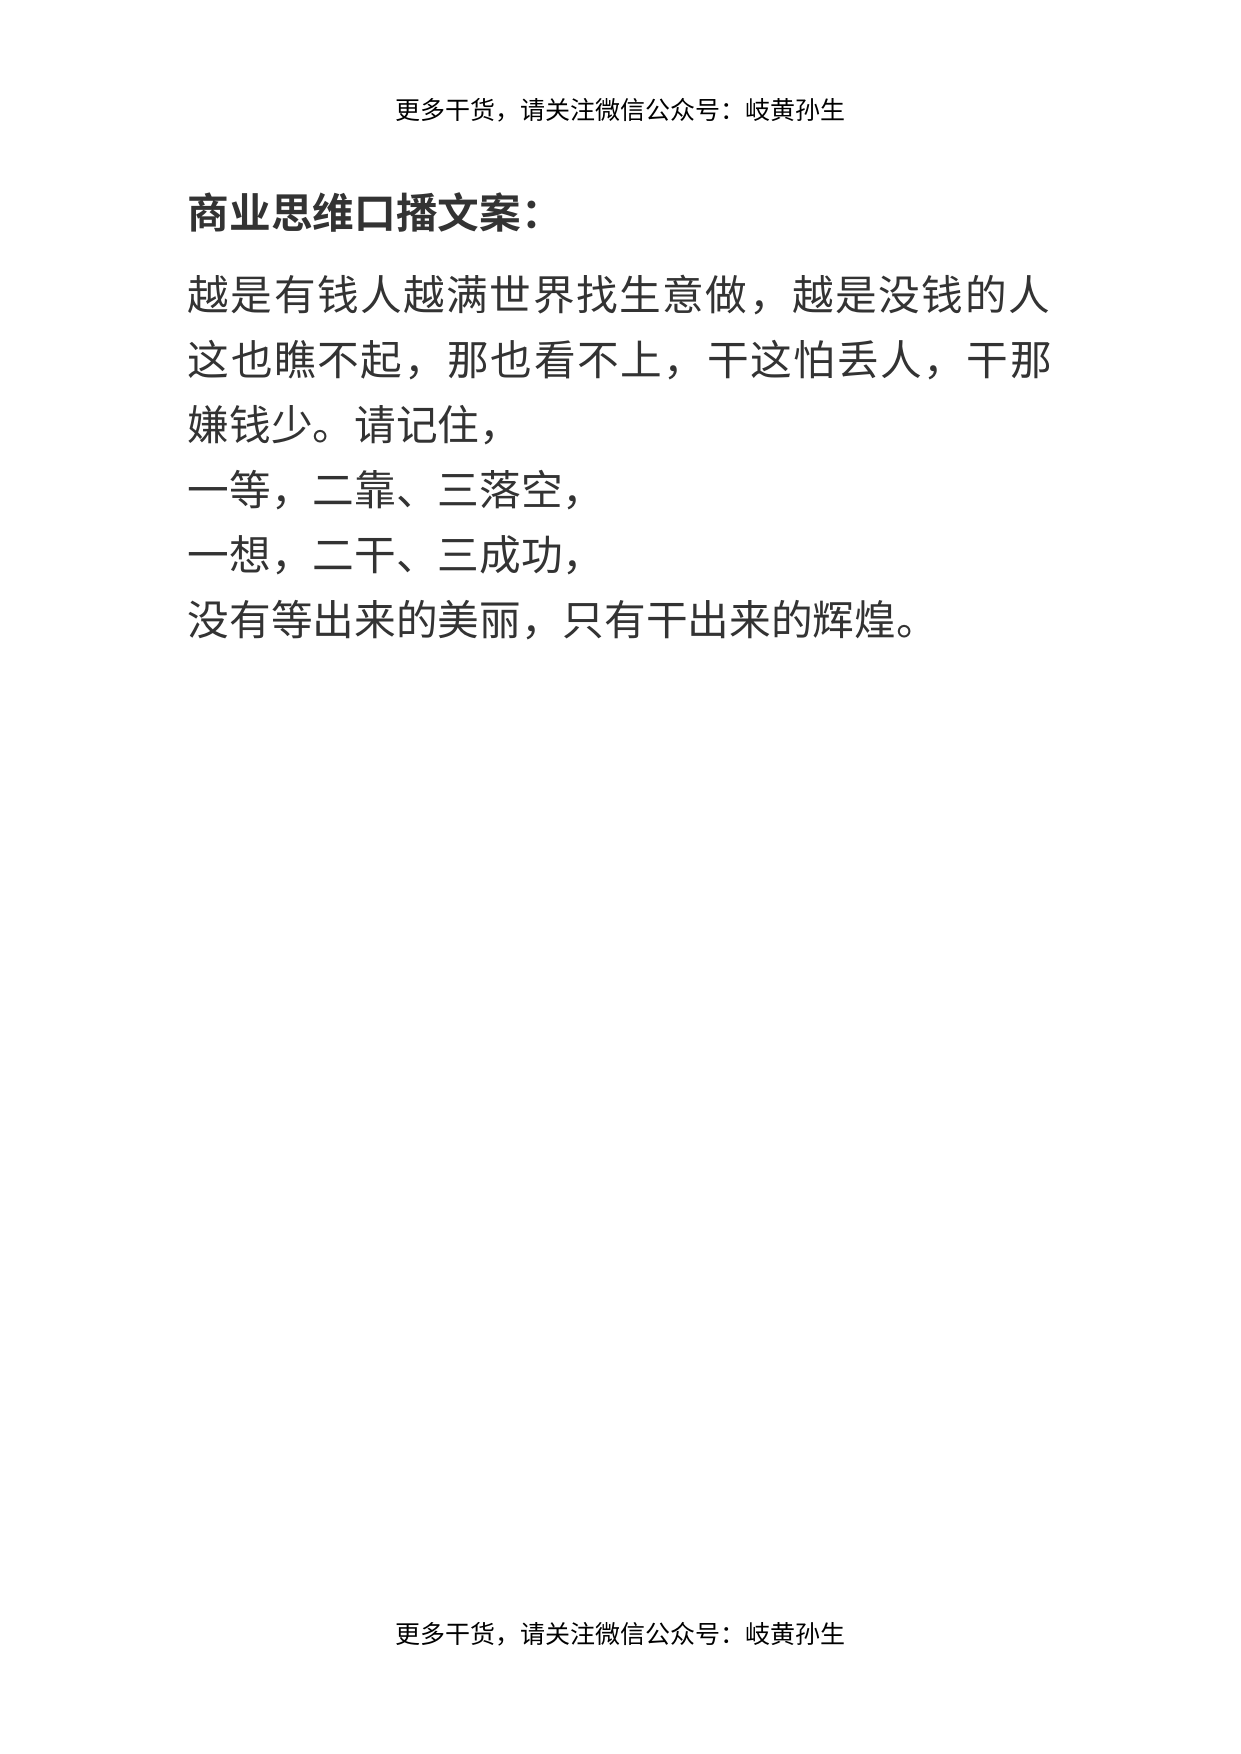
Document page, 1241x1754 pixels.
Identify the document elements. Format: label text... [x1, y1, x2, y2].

text 越是有钱人越满世界找生意做，越是没钱的人，这也瞧不起，那也看不上，干这怕丢人，干那嫌钱少。请记住， [187, 259, 1053, 454]
text 没有等出来的美丽，只有干出来的辉煌。 [187, 584, 1053, 649]
text 一等，二靠、三落空， [187, 454, 1053, 519]
text 一想，二干、三成功， [187, 519, 1053, 584]
text 商业思维口播文案： [187, 178, 1053, 243]
